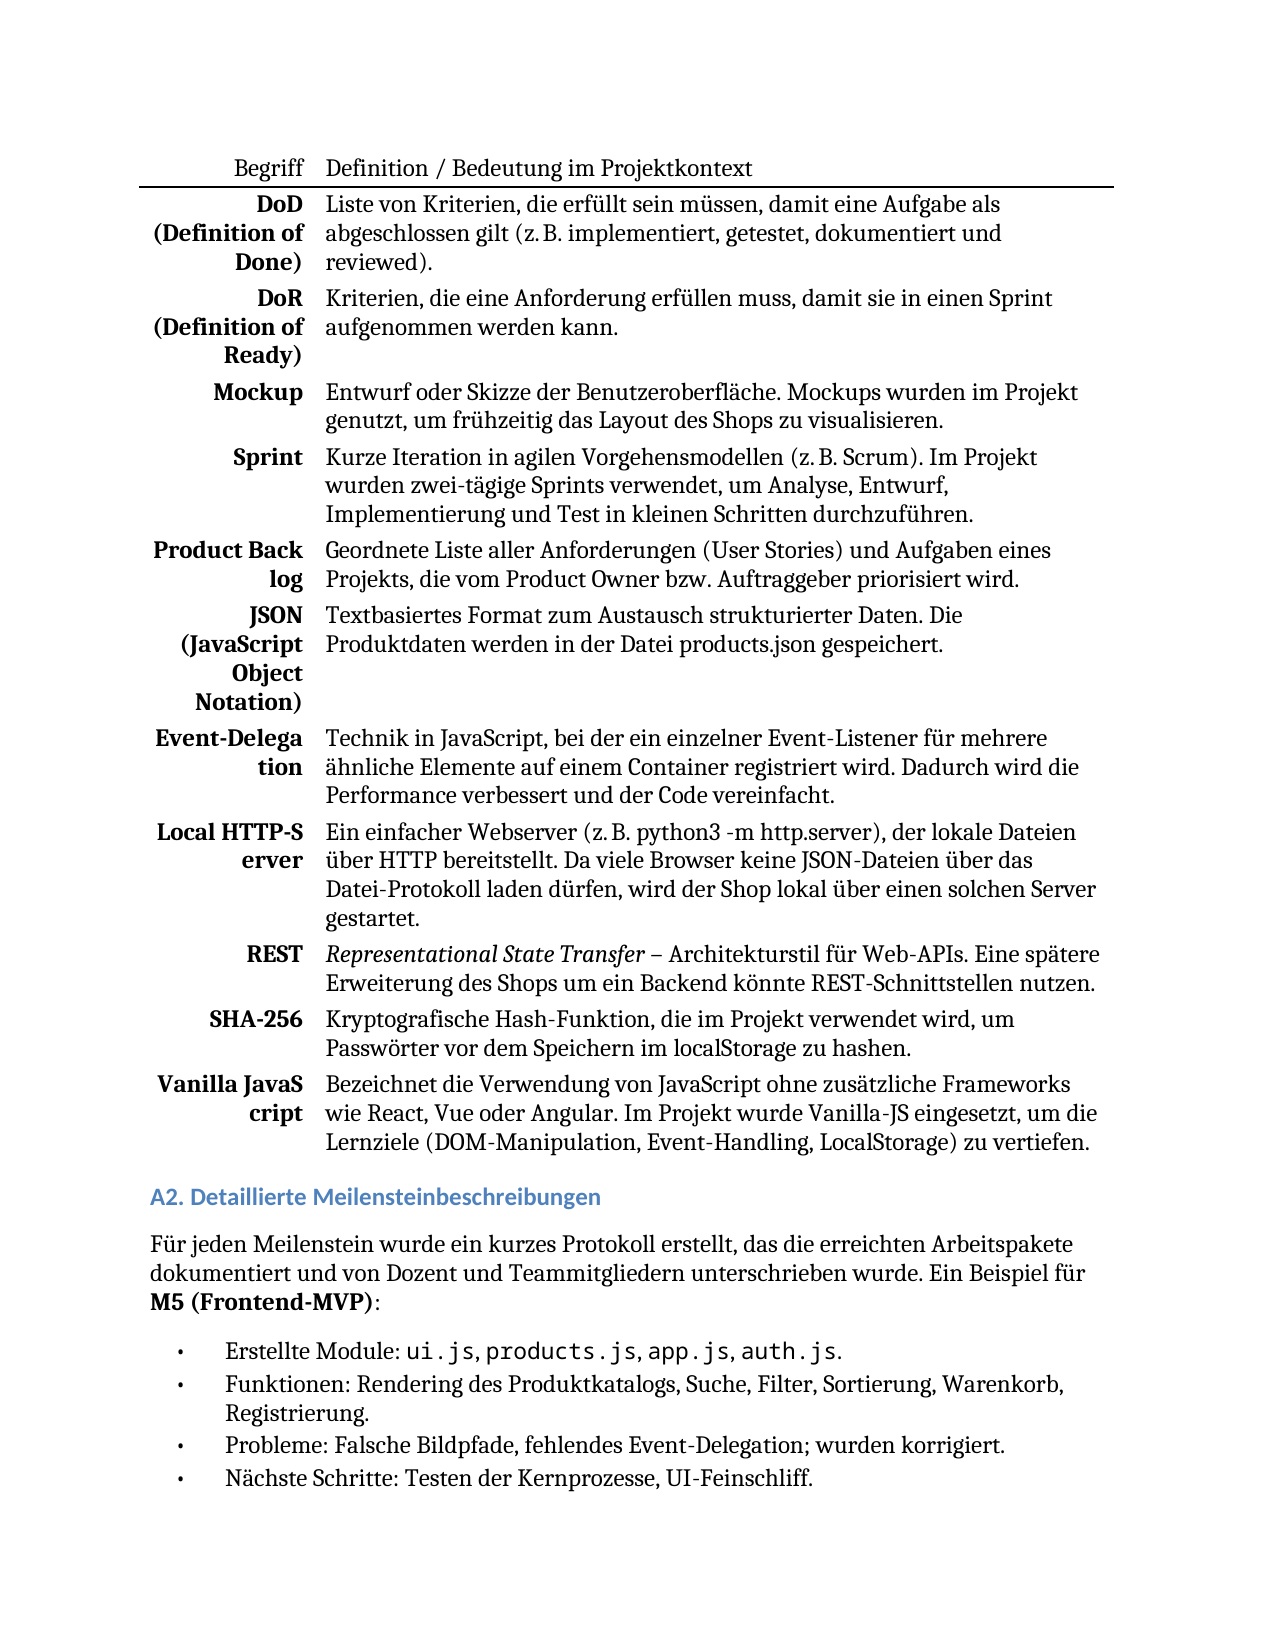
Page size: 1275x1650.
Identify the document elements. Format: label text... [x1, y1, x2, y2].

subtitle A2. Detaillierte Meilensteinbeschreibungen [150, 1181, 1125, 1211]
table_cell Vanilla JavaScript [139, 1066, 314, 1160]
list Probleme: Falsche Bildpfade, fehlendes Event‑Delegation; wurden korrigiert. [175, 1431, 1125, 1460]
table_cell Technik in JavaScript, bei der ein einzelner Event‑Listener für mehrere ähnliche Elemente auf einem Container registriert wird. Dadurch wird die Performance verbessert und der Code vereinfacht. [314, 720, 1114, 814]
table_header Definition / Bedeutung im Projektkontext [314, 150, 1114, 186]
table_cell SHA‑256 [139, 1001, 314, 1066]
table_cell Sprint [139, 439, 314, 532]
table_cell Local HTTP‑Server [139, 814, 314, 936]
list Erstellte Module: ui.js, products.js, app.js, auth.js. [175, 1335, 1125, 1366]
table_cell Representational State Transfer – Architekturstil für Web‑APIs. Eine spätere Erweiterung des Shops um ein Backend könnte REST‑Schnittstellen nutzen. [314, 936, 1114, 1001]
table_cell Bezeichnet die Verwendung von JavaScript ohne zusätzliche Frameworks wie React, Vue oder Angular. Im Projekt wurde Vanilla‑JS eingesetzt, um die Lernziele (DOM‑Manipulation, Event‑Handling, LocalStorage) zu vertiefen. [314, 1066, 1114, 1160]
table_header Begriff [139, 150, 314, 186]
table_cell Product Backlog [139, 533, 314, 597]
table_cell Geordnete Liste aller Anforderungen (User Stories) und Aufgaben eines Projekts, die vom Product Owner bzw. Auftraggeber priorisiert wird. [314, 533, 1114, 597]
table_cell REST [139, 936, 314, 1001]
text Für jeden Meilenstein wurde ein kurzes Protokoll erstellt, das die erreichten Arbeitspakete dokumentiert und von Dozent und Teammitgliedern unterschrieben wurde. Ein Beispiel für M5 (Frontend‑MVP): [150, 1230, 1125, 1316]
table_cell Kryptografische Hash‑Funktion, die im Projekt verwendet wird, um Passwörter vor dem Speichern im localStorage zu hashen. [314, 1001, 1114, 1066]
table_cell DoR (Definition of Ready) [139, 280, 314, 374]
table_cell Entwurf oder Skizze der Benutzeroberfläche. Mockups wurden im Projekt genutzt, um frühzeitig das Layout des Shops zu visualisieren. [314, 374, 1114, 439]
table_cell Liste von Kriterien, die erfüllt sein müssen, damit eine Aufgabe als abgeschlossen gilt (z. B. implementiert, getestet, dokumentiert und reviewed). [314, 188, 1114, 280]
table_cell Event‑Delegation [139, 720, 314, 814]
table_cell Mockup [139, 374, 314, 439]
table_cell Textbasiertes Format zum Austausch strukturierter Daten. Die Produktdaten werden in der Datei products.json gespeichert. [314, 598, 1114, 720]
table_cell JSON (JavaScript Object Notation) [139, 598, 314, 720]
table_cell Kriterien, die eine Anforderung erfüllen muss, damit sie in einen Sprint aufgenommen werden kann. [314, 280, 1114, 374]
table_cell Kurze Iteration in agilen Vorgehensmodellen (z. B. Scrum). Im Projekt wurden zwei‑tägige Sprints verwendet, um Analyse, Entwurf, Implementierung und Test in kleinen Schritten durchzuführen. [314, 439, 1114, 532]
table_cell DoD (Definition of Done) [139, 188, 314, 280]
list Funktionen: Rendering des Produktkatalogs, Suche, Filter, Sortierung, Warenkorb, Registrierung. [175, 1370, 1125, 1428]
list Nächste Schritte: Testen der Kernprozesse, UI‑Feinschliff. [175, 1464, 1125, 1493]
table_cell Ein einfacher Webserver (z. B. python3 -m http.server), der lokale Dateien über HTTP bereitstellt. Da viele Browser keine JSON‑Dateien über das Datei‑Protokoll laden dürfen, wird der Shop lokal über einen solchen Server gestartet. [314, 814, 1114, 936]
